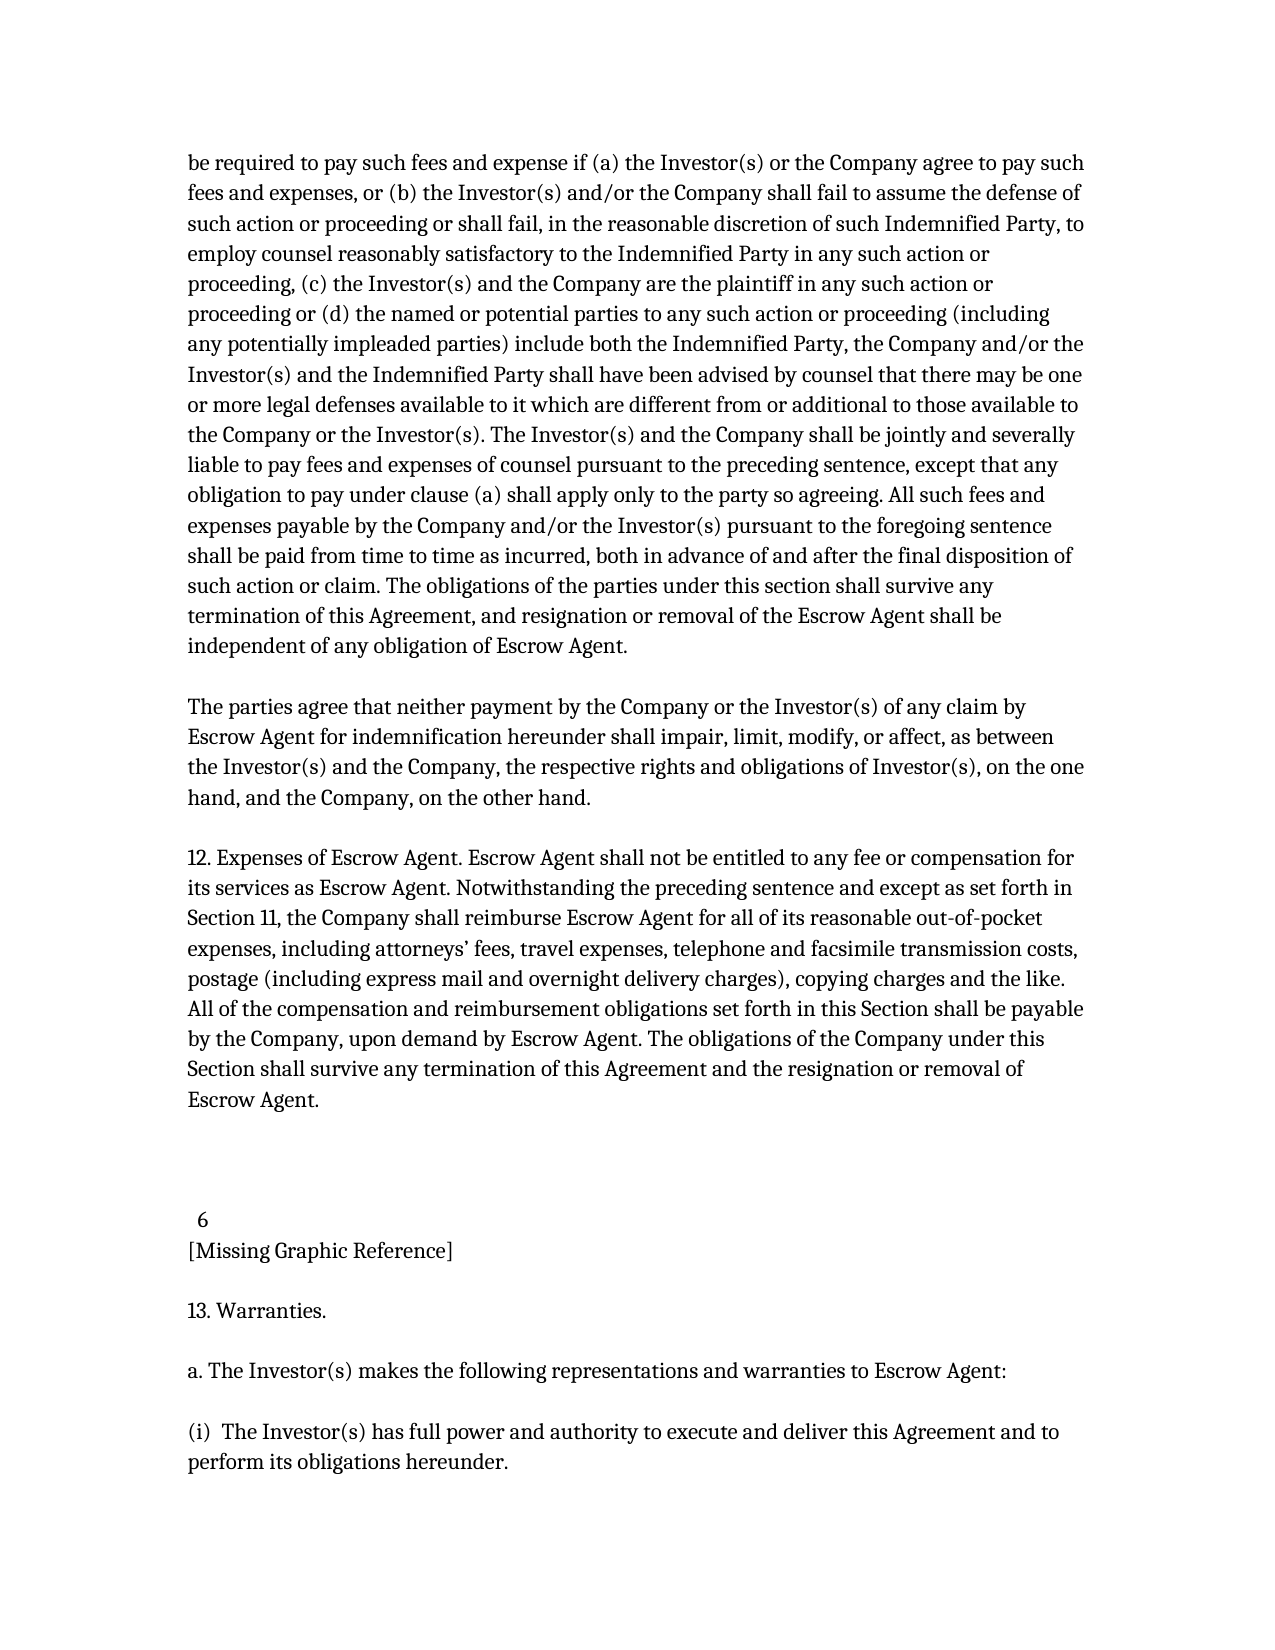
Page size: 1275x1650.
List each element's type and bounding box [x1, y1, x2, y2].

text [187, 150, 1087, 1475]
